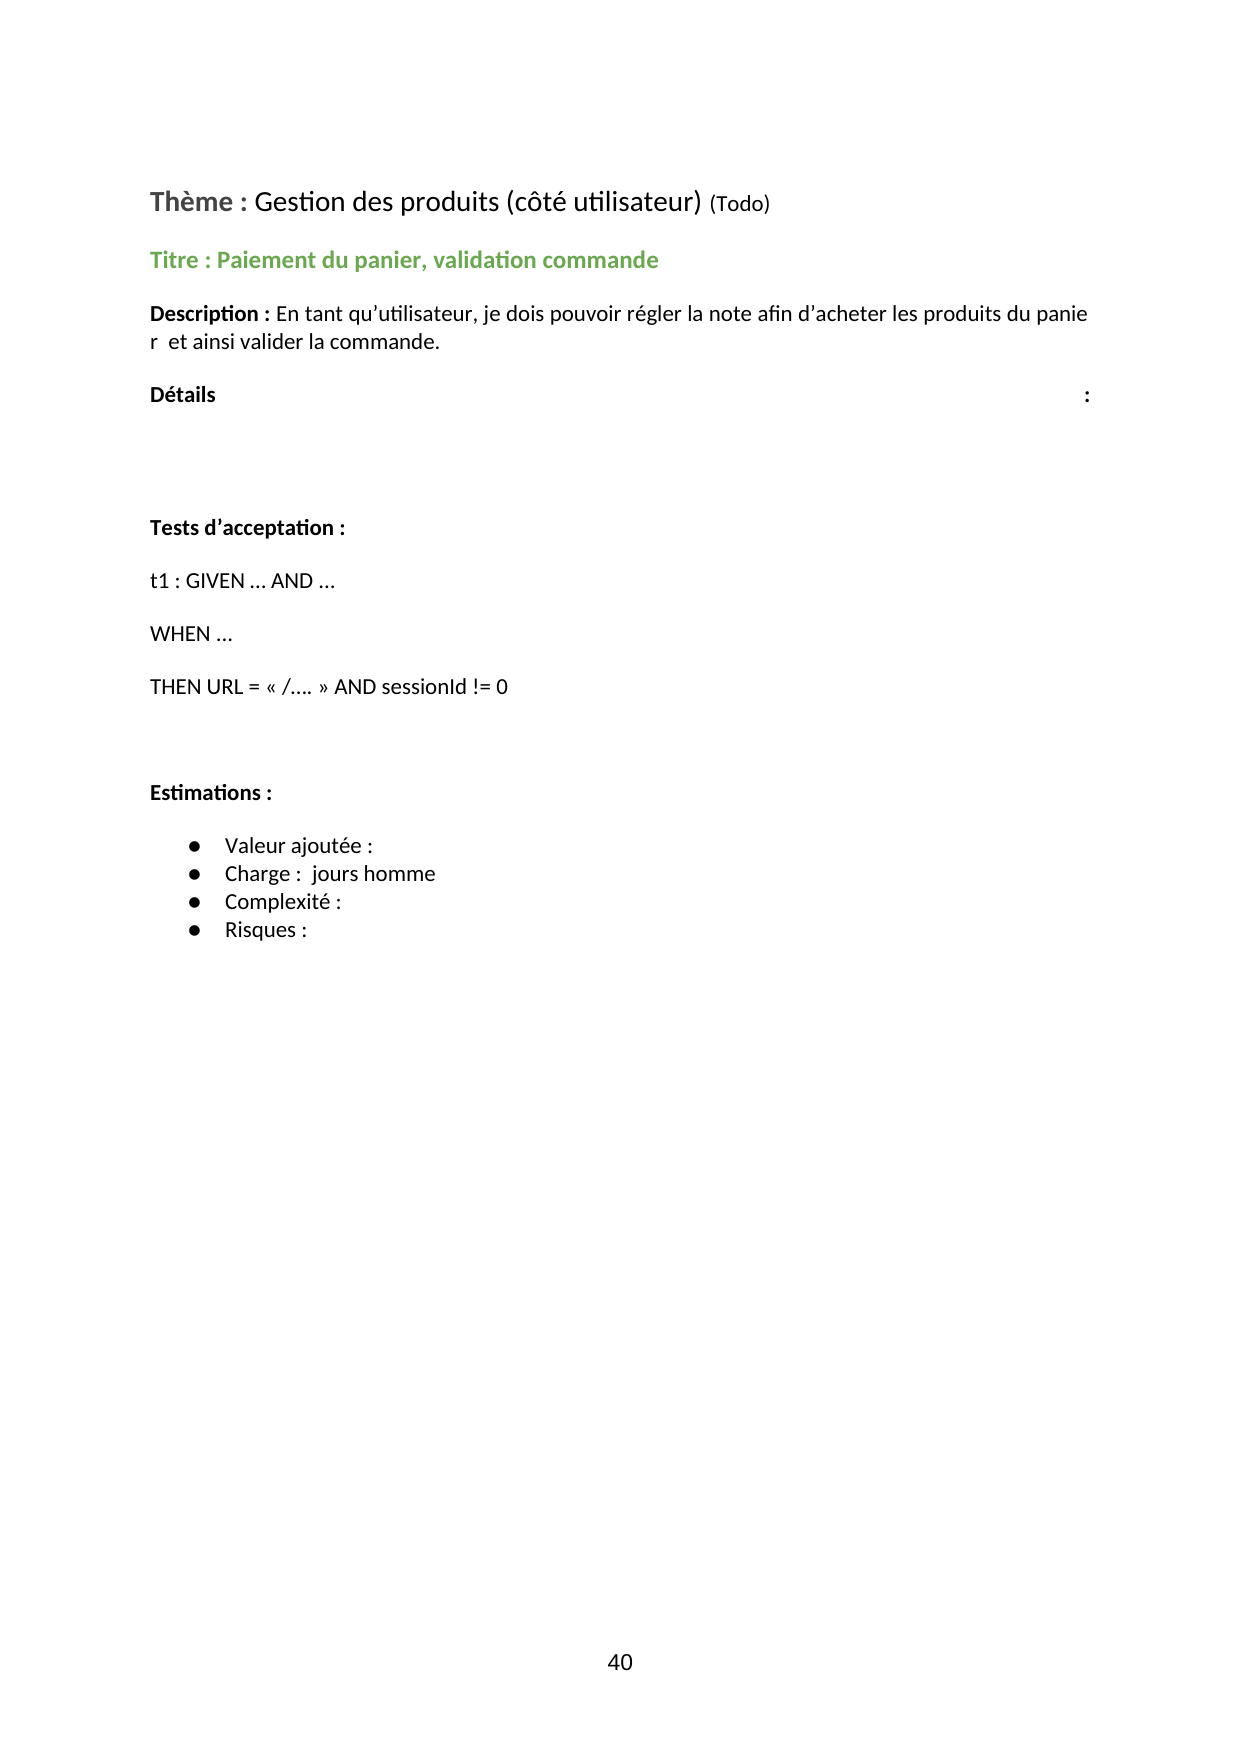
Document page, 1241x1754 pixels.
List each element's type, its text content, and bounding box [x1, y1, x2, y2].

text Tests d’acceptation : [150, 513, 1090, 541]
list Risques : [187, 915, 1090, 943]
list Complexité : [187, 887, 1090, 915]
text Description : En tant qu’utilisateur, je dois pouvoir régler la note afin d’acheter les produits du panier et ainsi valider la commande. [150, 299, 1090, 356]
text THEN URL = « /…. » AND sessionId != 0 [150, 672, 1090, 700]
subtitle Thème : Gestion des produits (côté utilisateur) (Todo) [150, 183, 1090, 219]
list Charge : jours homme [187, 859, 1090, 887]
text t1 : GIVEN … AND ... [150, 566, 1090, 594]
text Estimations : [150, 778, 1090, 806]
list Valeur ajoutée : [187, 831, 1090, 859]
subtitle Titre : Paiement du panier, validation commande [150, 244, 1090, 274]
text Détails : [150, 381, 1090, 435]
text WHEN ... [150, 619, 1090, 647]
